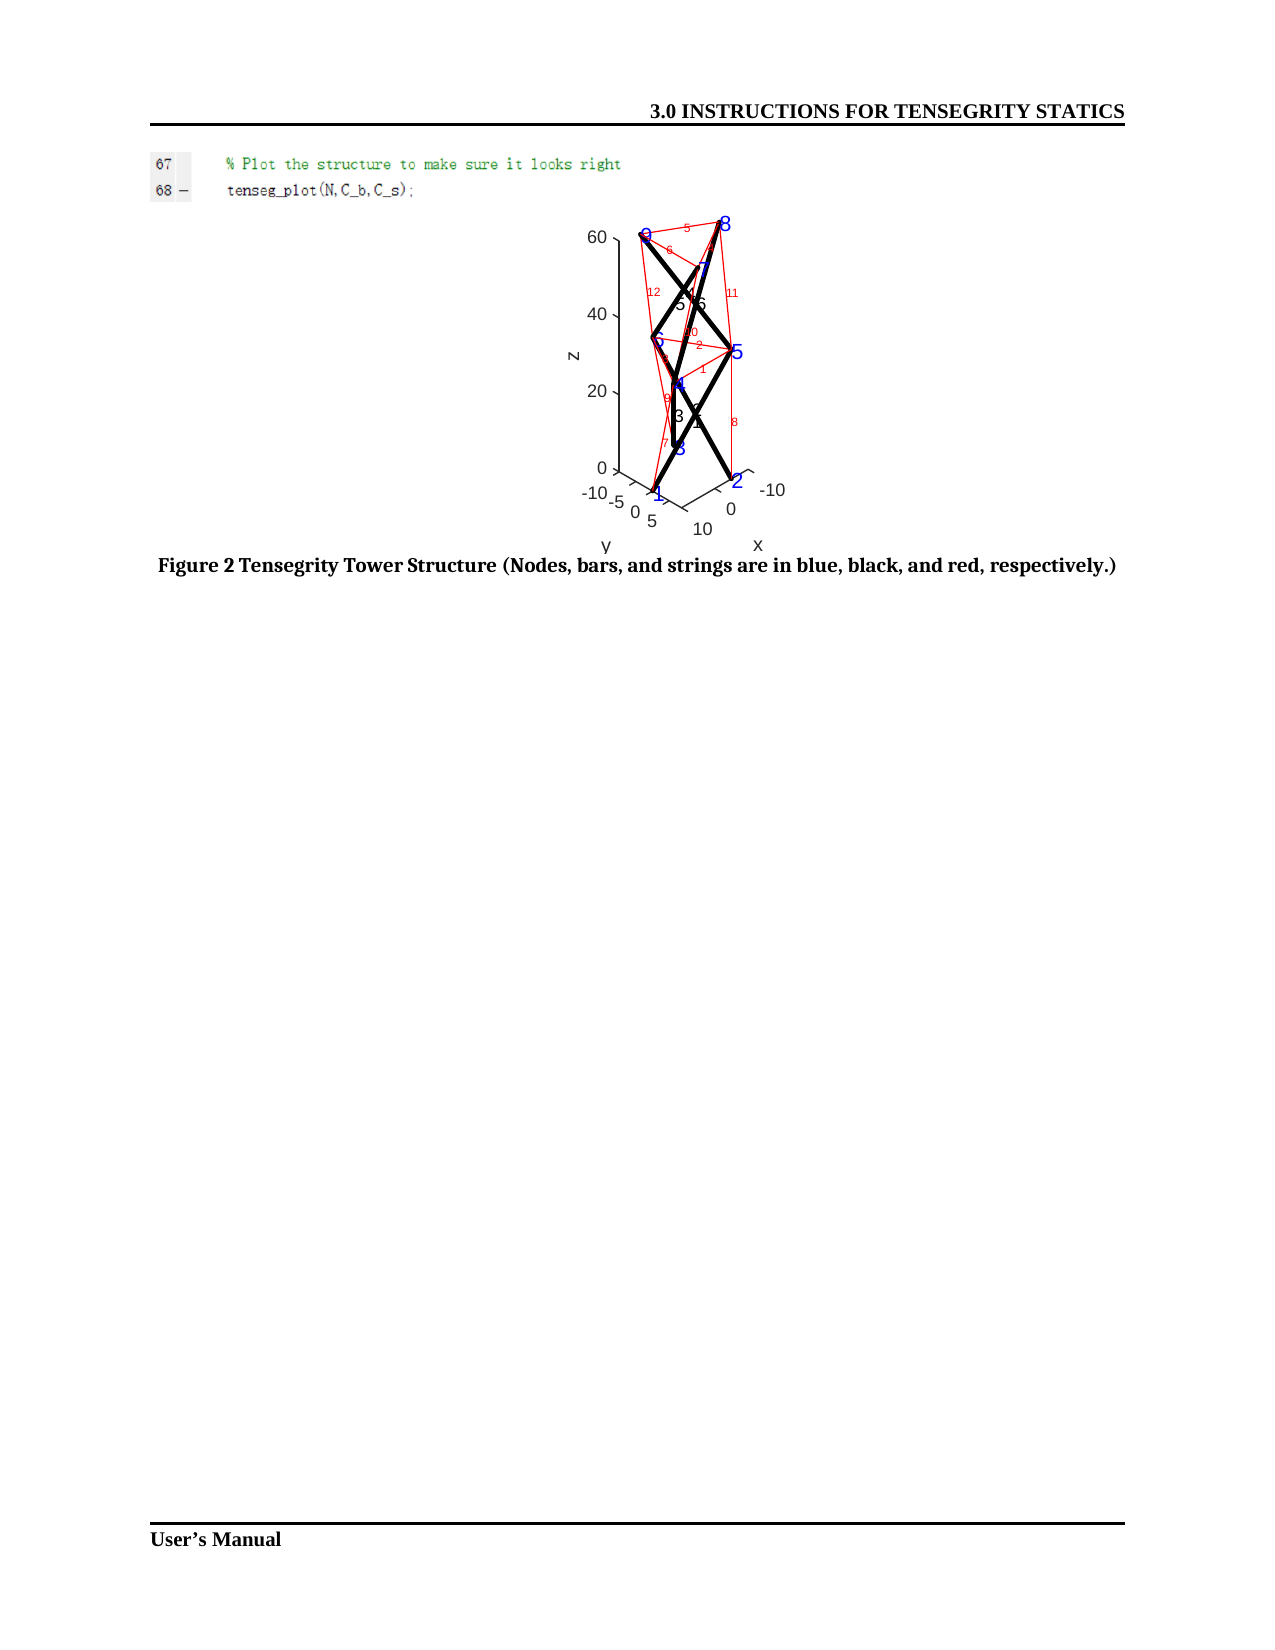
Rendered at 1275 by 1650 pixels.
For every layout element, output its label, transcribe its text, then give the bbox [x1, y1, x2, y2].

text Figure 2 Tensegrity Tower Structure (Nodes, bars, and strings are in blue, black, and red, respectively.) [150, 554, 1125, 578]
picture [150, 152, 1125, 202]
